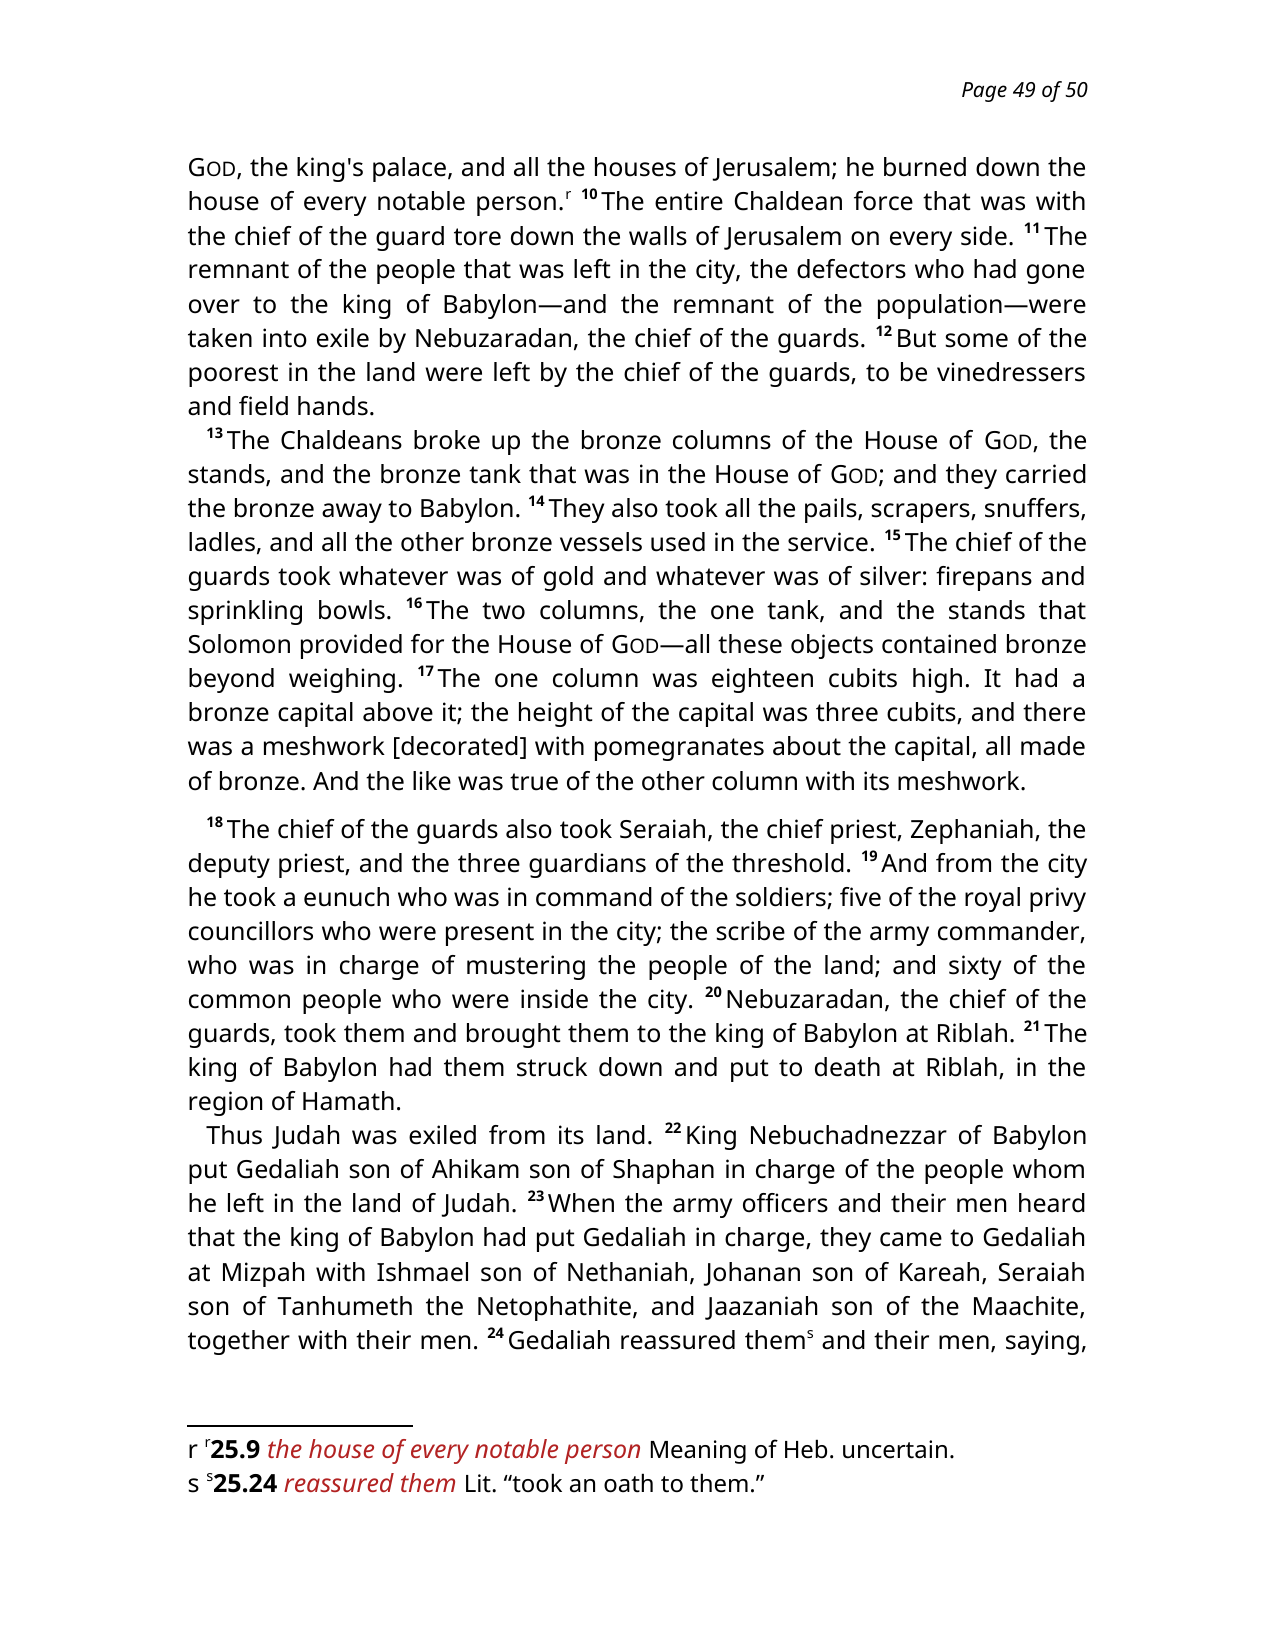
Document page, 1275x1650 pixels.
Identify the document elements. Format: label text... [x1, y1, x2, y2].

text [187, 1118, 1087, 1356]
text 13 The Chaldeans broke up the bronze columns of the House of God, the stands, and the bronze tank that was in the House of God; and they carried the bronze away to Babylon. 14 They also took all the pails, scrapers, snuffers, ladles, and all the other bronze vessels used in the service. 15 The chief of the guards took whatever was of gold and whatever was of silver: firepans and sprinkling bowls. 16 The two columns, the one tank, and the stands that Solomon provided for the House of God—all these objects contained bronze beyond weighing. 17 The one column was eighteen cubits high. It had a bronze capital above it; the height of the capital was three cubits, and there was a meshwork [decorated] with pomegranates about the capital, all made of bronze. And the like was true of the other column with its meshwork. [187, 422, 1087, 797]
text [187, 150, 1087, 422]
text 18 The chief of the guards also took Seraiah, the chief priest, Zephaniah, the deputy priest, and the three guardians of the threshold. 19 And from the city he took a eunuch who was in command of the soldiers; five of the royal privy councillors who were present in the city; the scribe of the army commander, who was in charge of mustering the people of the land; and sixty of the common people who were inside the city. 20 Nebuzaradan, the chief of the guards, took them and brought them to the king of Babylon at Riblah. 21 The king of Babylon had them struck down and put to death at Riblah, in the region of Hamath. [187, 811, 1087, 1118]
